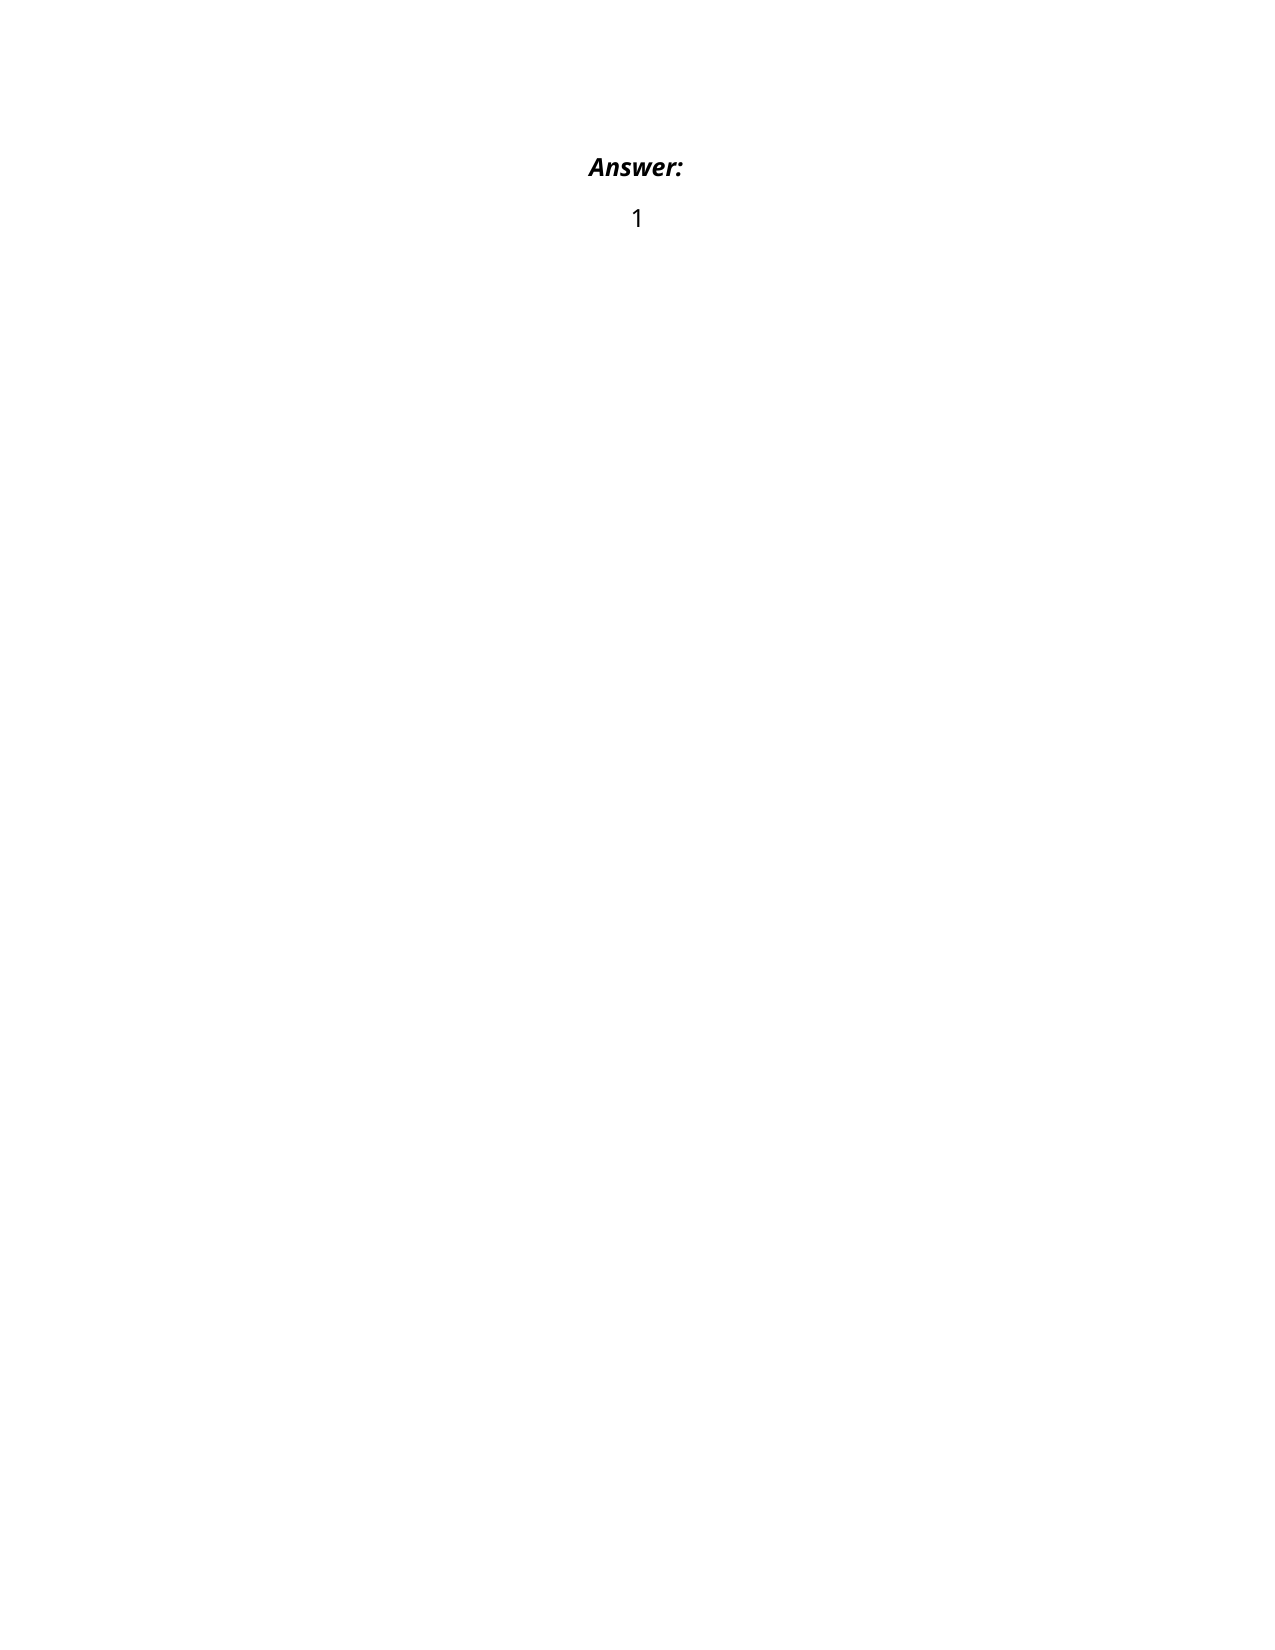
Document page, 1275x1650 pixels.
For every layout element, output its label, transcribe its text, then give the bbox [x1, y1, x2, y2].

text 1 [150, 201, 1125, 235]
text Answer: [150, 150, 1125, 184]
